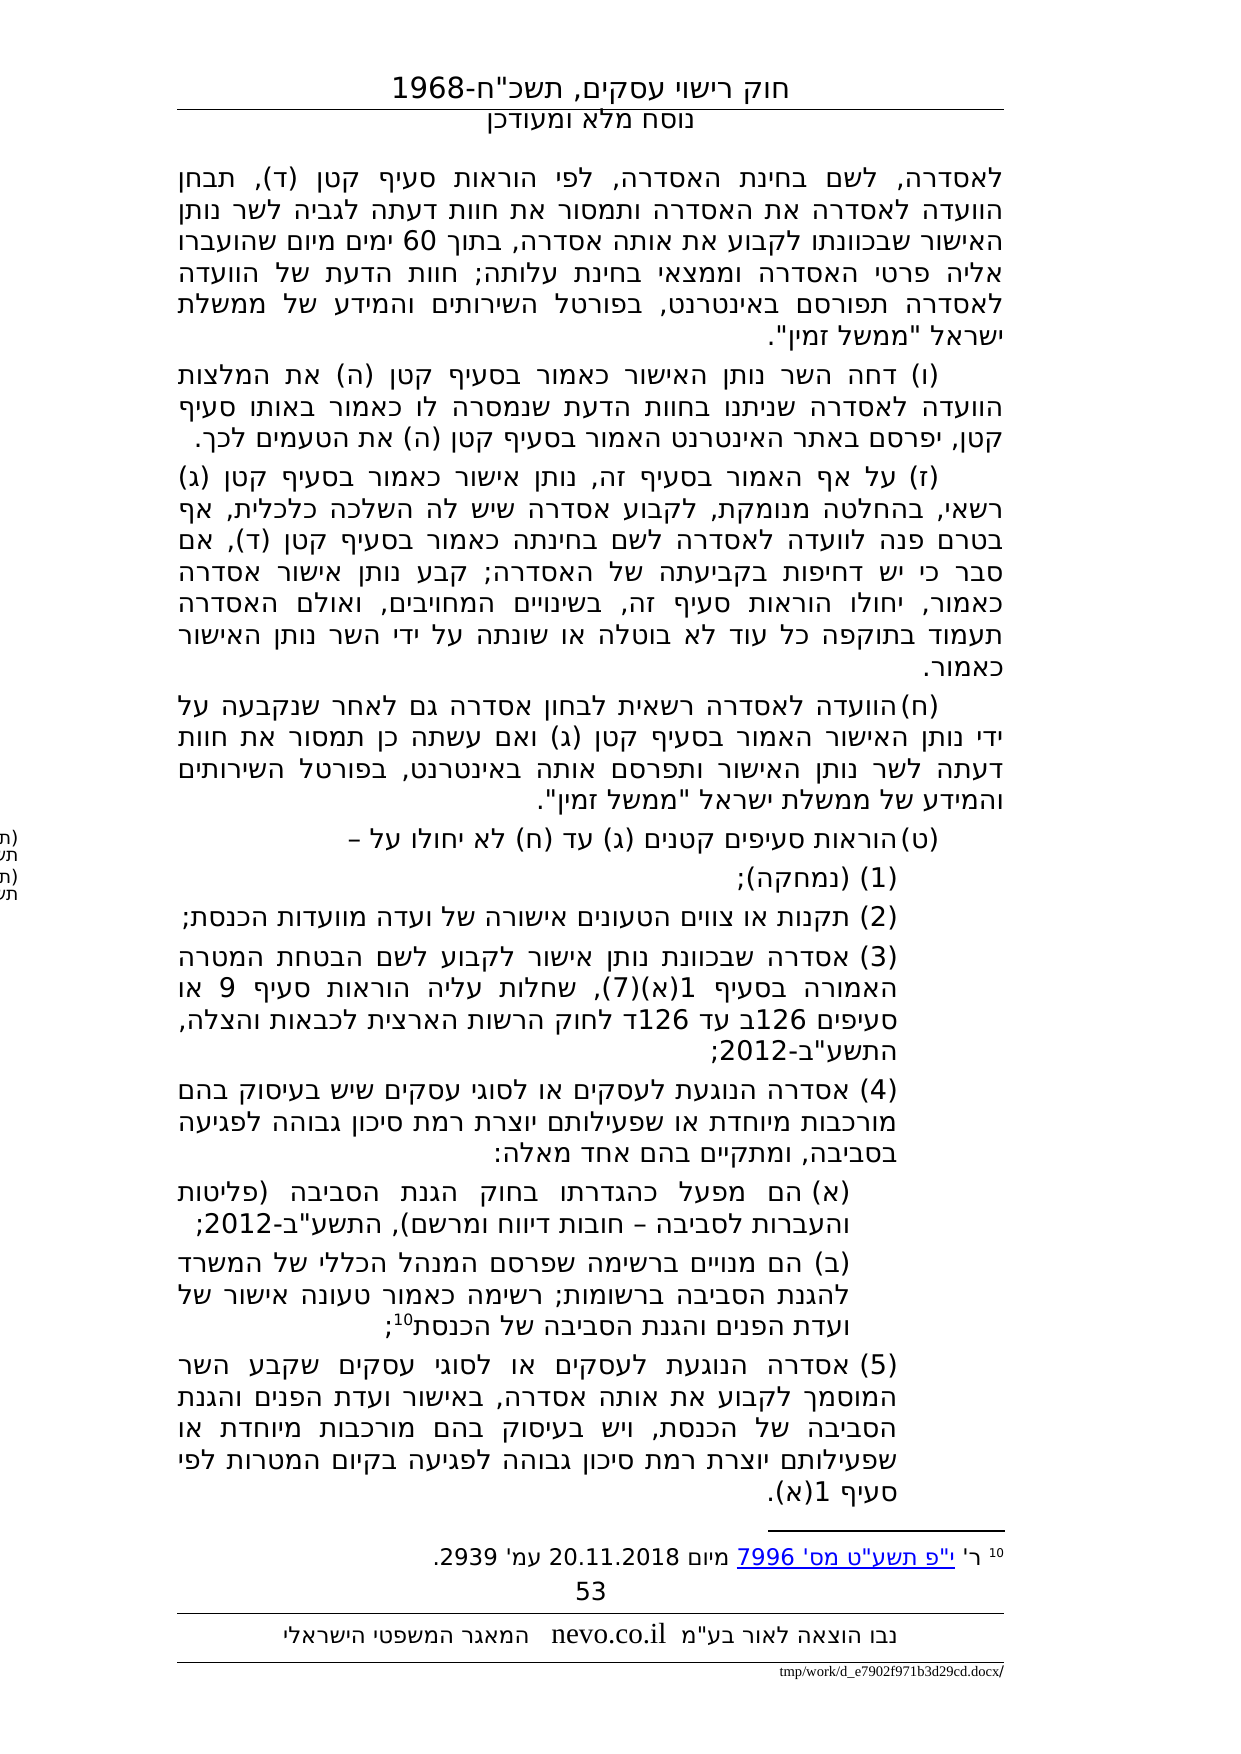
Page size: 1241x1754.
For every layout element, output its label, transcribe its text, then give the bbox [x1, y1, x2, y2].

text (א) הם מפעל כהגדרתו בחוק הגנת הסביבה (פליטות והעברות לסביבה – חובות דיווח ומרשם), התשע"ב-2012; [177, 1177, 851, 1240]
text (2) תקנות או צווים הטעונים אישורה של ועדה מוועדות הכנסת; [177, 902, 898, 933]
text (3) אסדרה שבכוונת נותן אישור לקבוע לשם הבטחת המטרה האמורה בסעיף 1(א)(7), שחלות עליה הוראות סעיף 9 או סעיפים 126ב עד 126ד לחוק הרשות הארצית לכבאות והצלה, התשע"ב-2012; [177, 941, 898, 1067]
text (ח) הוועדה לאסדרה רשאית לבחון אסדרה גם לאחר שנקבעה על ידי נותן האישור האמור בסעיף קטן (ג) ואם עשתה כן תמסור את חוות דעתה לשר נותן האישור ותפרסם אותה באינטרנט, בפורטל השירותים והמידע של ממשלת ישראל "ממשל זמין". [177, 690, 1004, 816]
text (5) אסדרה הנוגעת לעסקים או לסוגי עסקים שקבע השר המוסמך לקבוע את אותה אסדרה, באישור ועדת הפנים והגנת הסביבה של הכנסת, ויש בעיסוק בהם מורכבות מיוחדת או שפעילותם יוצרת רמת סיכון גבוהה לפגיעה בקיום המטרות לפי סעיף 1(א). [177, 1349, 898, 1507]
text (ב) הם מנויים ברשימה שפרסם המנהל הכללי של המשרד להגנת הסביבה ברשומות; רשימה כאמור טעונה אישור של ועדת הפנים והגנת הסביבה של הכנסת; [177, 1247, 851, 1342]
text (1) (נמחקה); [177, 863, 898, 894]
text (ט) הוראות סעיפים קטנים (ג) עד (ח) לא יחולו על – [177, 824, 1004, 855]
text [177, 162, 1004, 352]
text (ו) דחה השר נותן האישור כאמור בסעיף קטן (ה) את המלצות הוועדה לאסדרה שניתנו בחוות הדעת שנמסרה לו כאמור באותו סעיף קטן, יפרסם באתר האינטרנט האמור בסעיף קטן (ה) את הטעמים לכך. [177, 359, 1004, 454]
text (ז) על אף האמור בסעיף זה, נותן אישור כאמור בסעיף קטן (ג) רשאי, בהחלטה מנומקת, לקבוע אסדרה שיש לה השלכה כלכלית, אף בטרם פנה לוועדה לאסדרה לשם בחינתה כאמור בסעיף קטן (ד), אם סבר כי יש דחיפות בקביעתה של האסדרה; קבע נותן אישור אסדרה כאמור, יחולו הוראות סעיף זה, בשינויים המחויבים, ואולם האסדרה תעמוד בתוקפה כל עוד לא בוטלה או שונתה על ידי השר נותן האישור כאמור. [177, 461, 1004, 682]
text (4) אסדרה הנוגעת לעסקים או לסוגי עסקים שיש בעיסוק בהם מורכבות מיוחדת או שפעילותם יוצרת רמת סיכון גבוהה לפגיעה בסביבה, ומתקיים בהם אחד מאלה: [177, 1074, 898, 1169]
